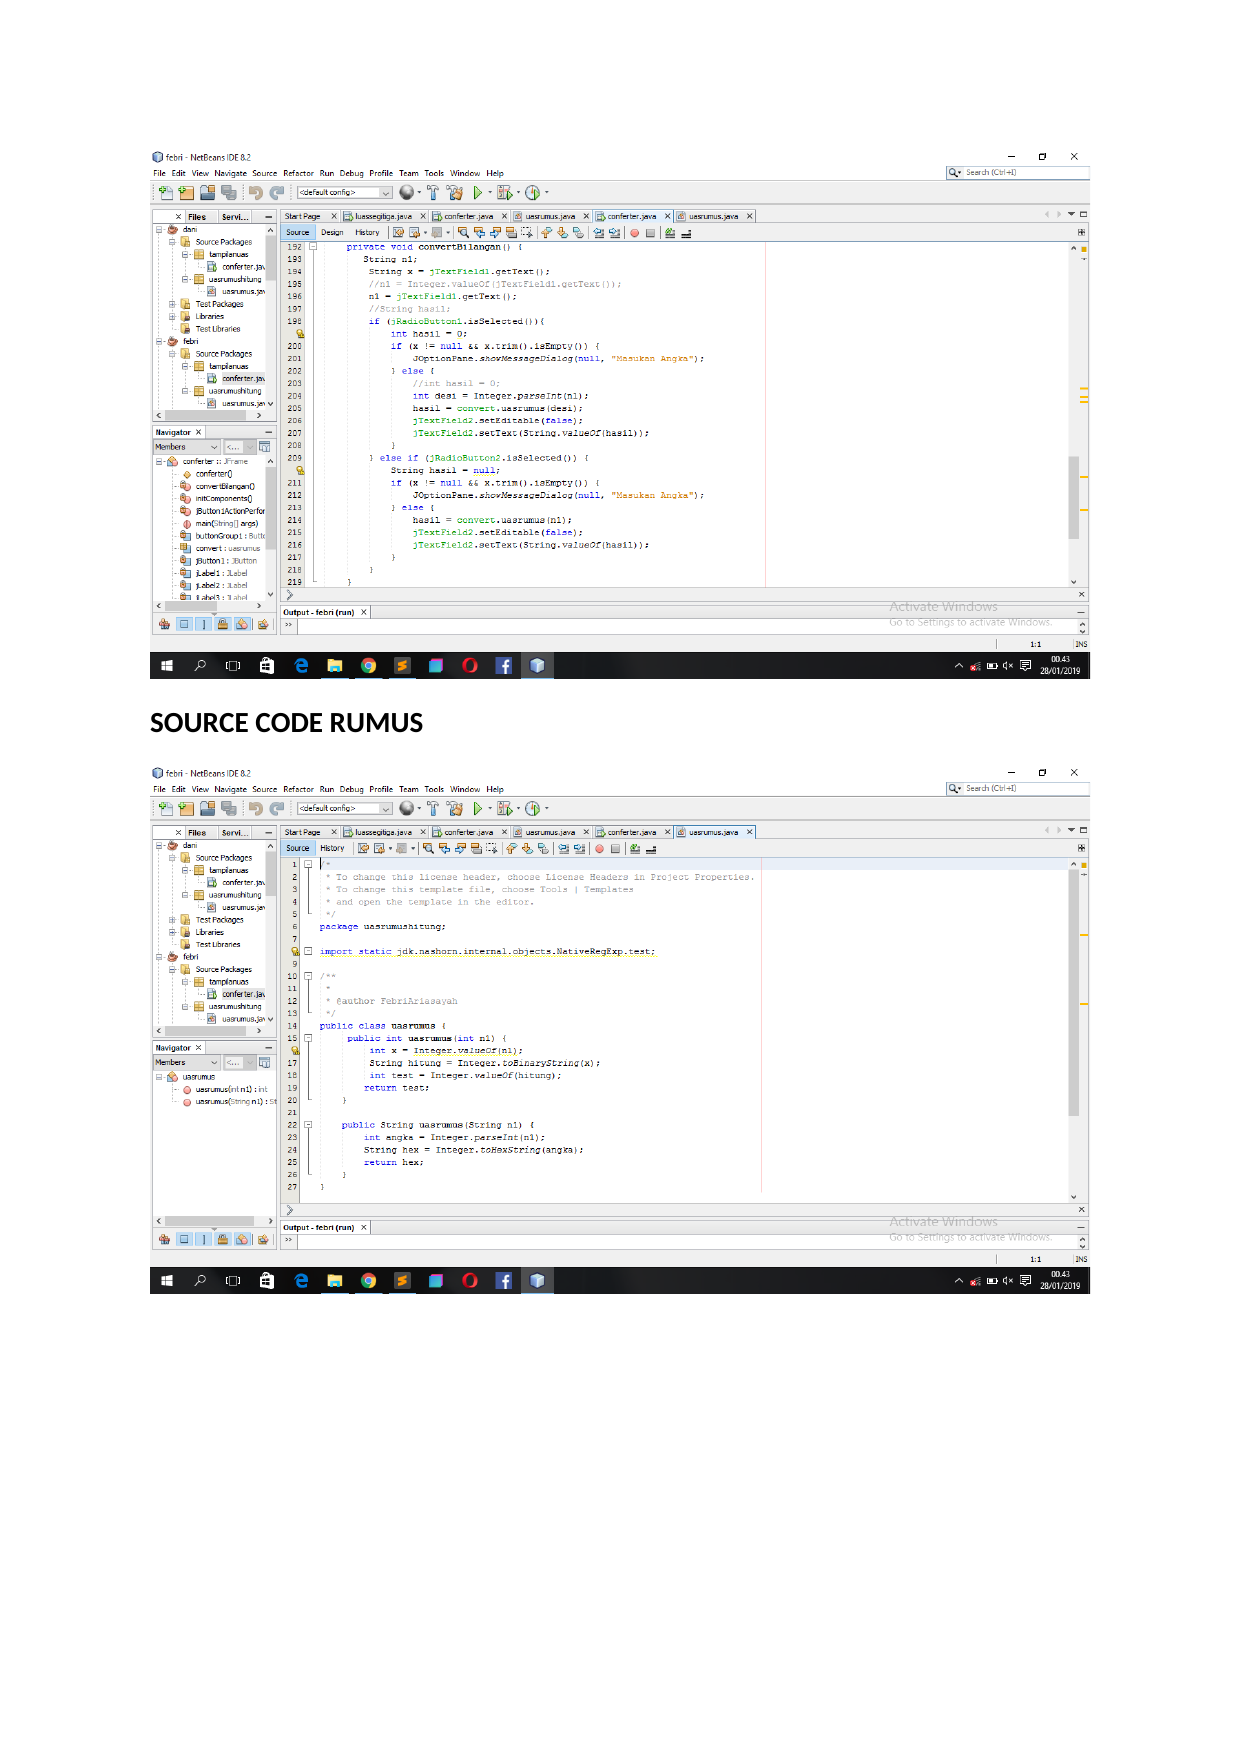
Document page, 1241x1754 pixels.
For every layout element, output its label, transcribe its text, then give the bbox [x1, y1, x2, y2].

picture [150, 765, 1091, 1294]
picture [150, 150, 1091, 679]
text SOURCE CODE RUMUS [150, 704, 1090, 739]
